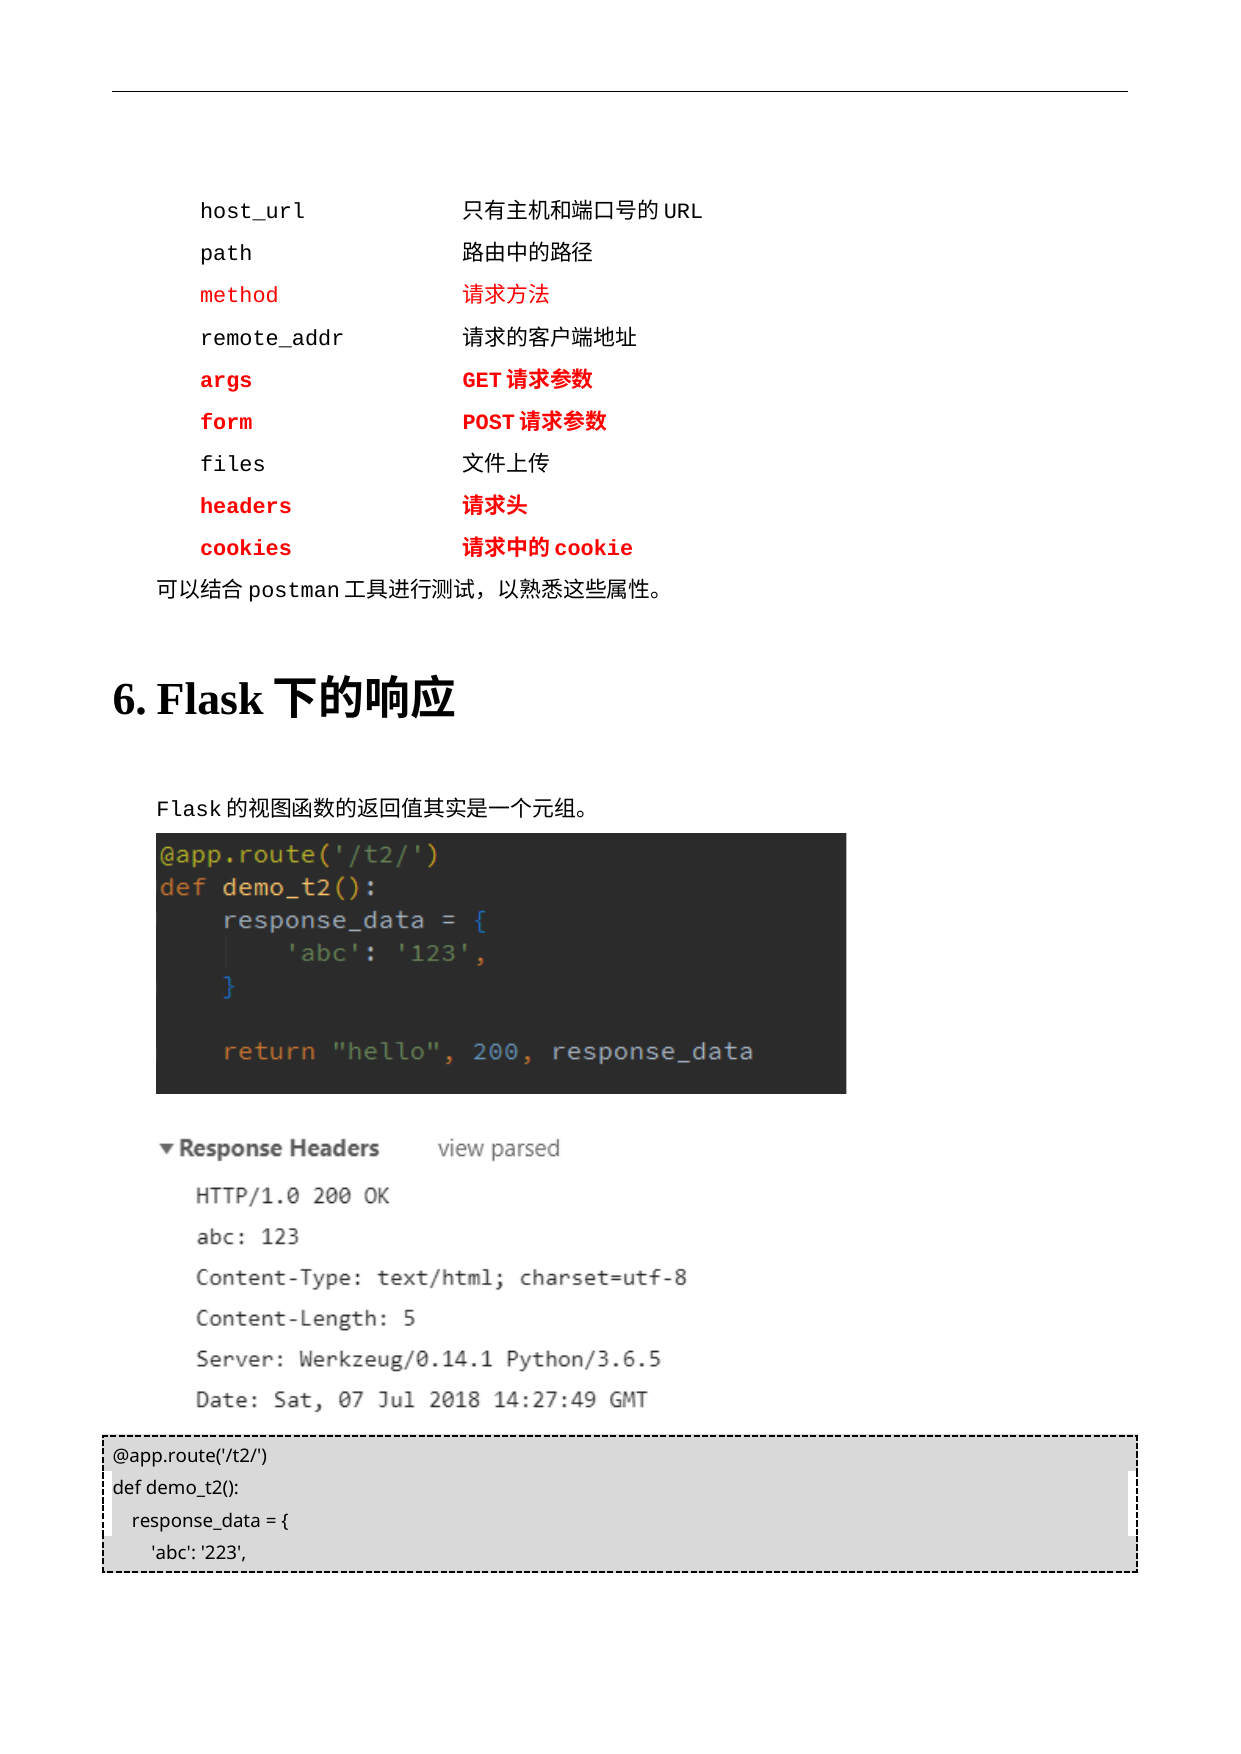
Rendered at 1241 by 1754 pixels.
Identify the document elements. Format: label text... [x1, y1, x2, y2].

text response_data = { [112, 1504, 1128, 1532]
picture [156, 1133, 977, 1420]
text Flask的视图函数的返回值其实是一个元组。 [112, 791, 1128, 824]
text 可以结合postman工具进行测试，以熟悉这些属性。 [112, 572, 1128, 604]
picture [156, 833, 847, 1094]
text method 请求方法 [112, 277, 1128, 310]
text @app.route('/t2/') [102, 1434, 1138, 1471]
text form POST请求参数 [112, 403, 1128, 436]
text cookies 请求中的cookie [112, 530, 1128, 562]
text def demo_t2(): [112, 1471, 1128, 1504]
text files 文件上传 [112, 446, 1128, 478]
text remote_addr 请求的客户端地址 [112, 319, 1128, 352]
text args GET请求参数 [112, 361, 1128, 394]
list Flask下的响应 [112, 646, 1128, 743]
text path 路由中的路径 [112, 235, 1128, 268]
text 'abc': '223', [102, 1532, 1138, 1573]
text headers 请求头 [112, 488, 1128, 520]
text host_url 只有主机和端口号的URL [112, 193, 1128, 226]
